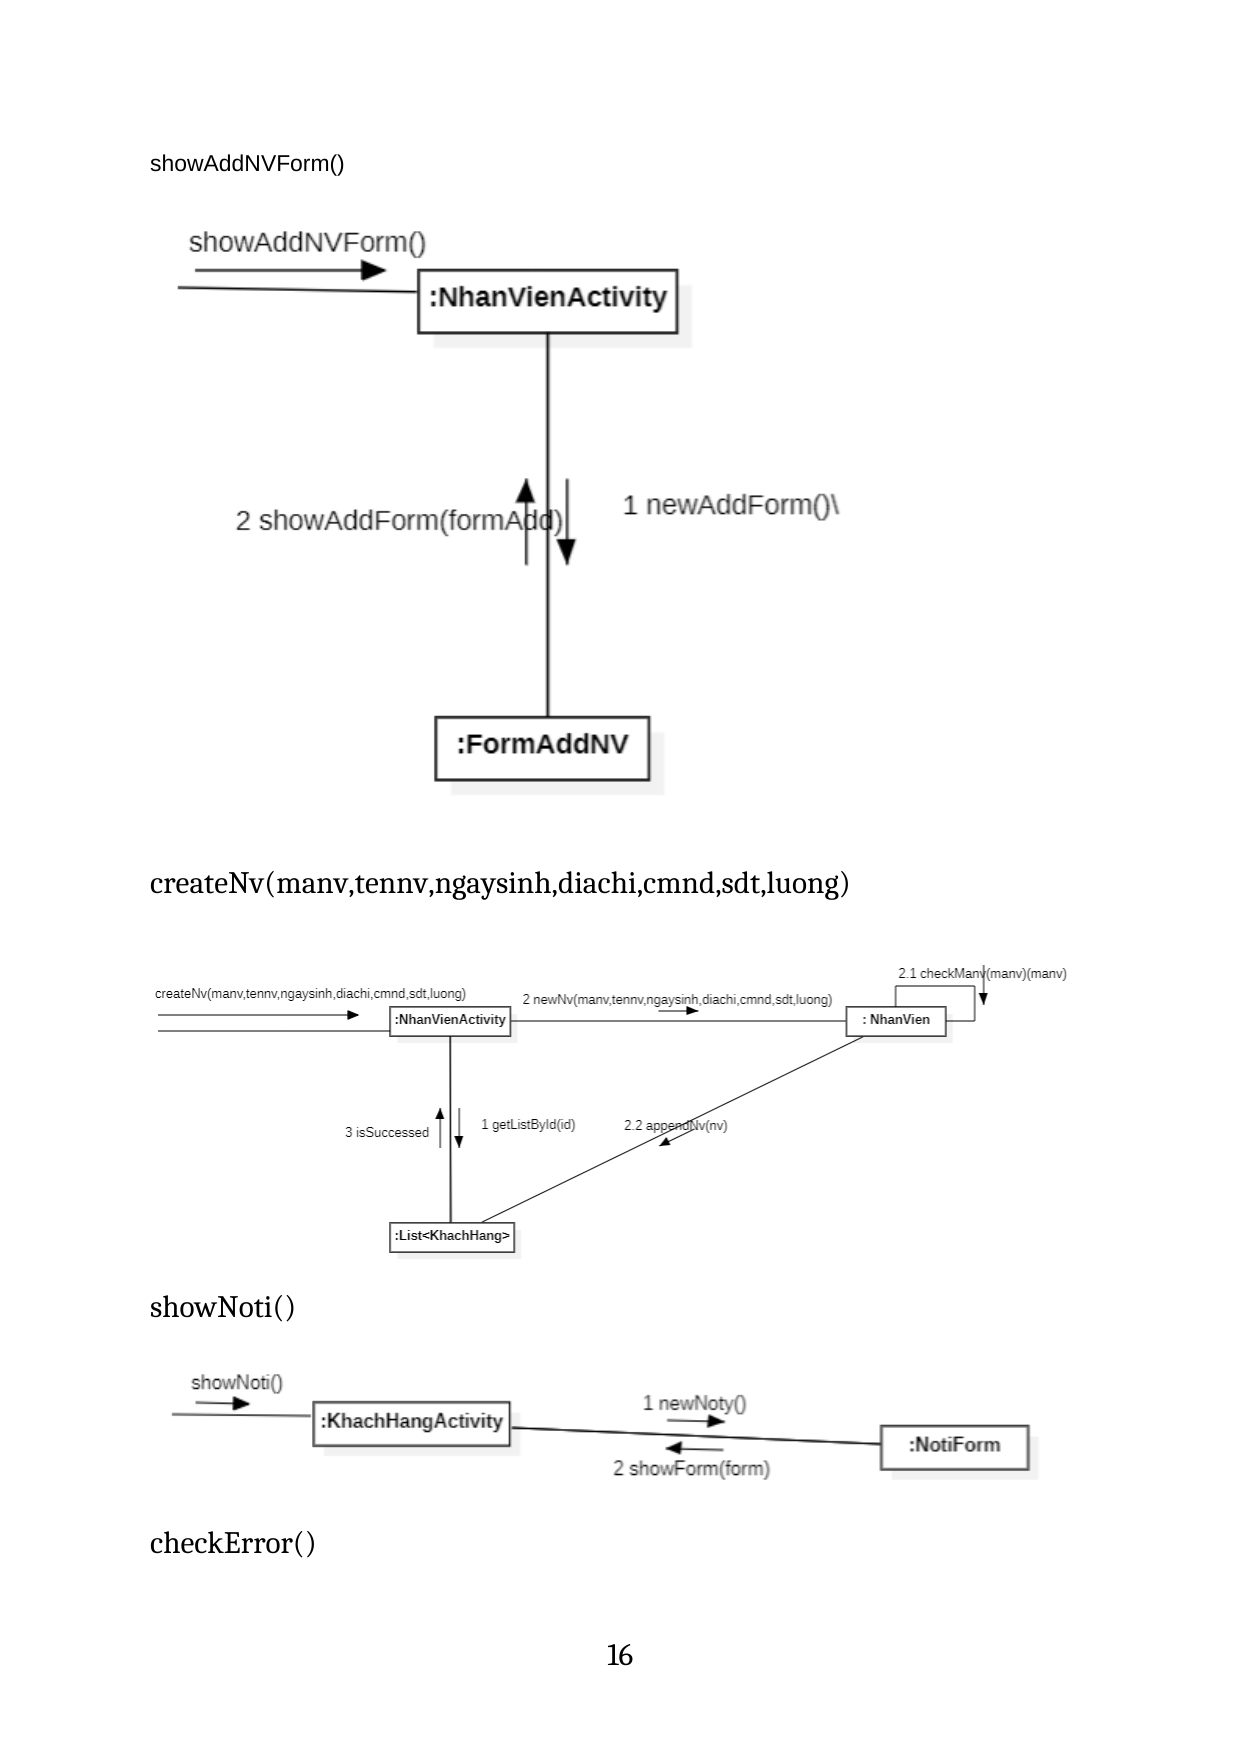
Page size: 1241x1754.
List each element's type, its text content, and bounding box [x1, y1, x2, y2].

picture [150, 1330, 1091, 1520]
picture [150, 906, 1091, 1284]
text showAddNVForm() [150, 150, 1090, 176]
text showNoti() [150, 1289, 1090, 1325]
text createNv(manv,tennv,ngaysinh,diachi,cmnd,sdt,luong) [150, 865, 1090, 901]
text checkError() [150, 1525, 1090, 1561]
picture [150, 180, 880, 860]
